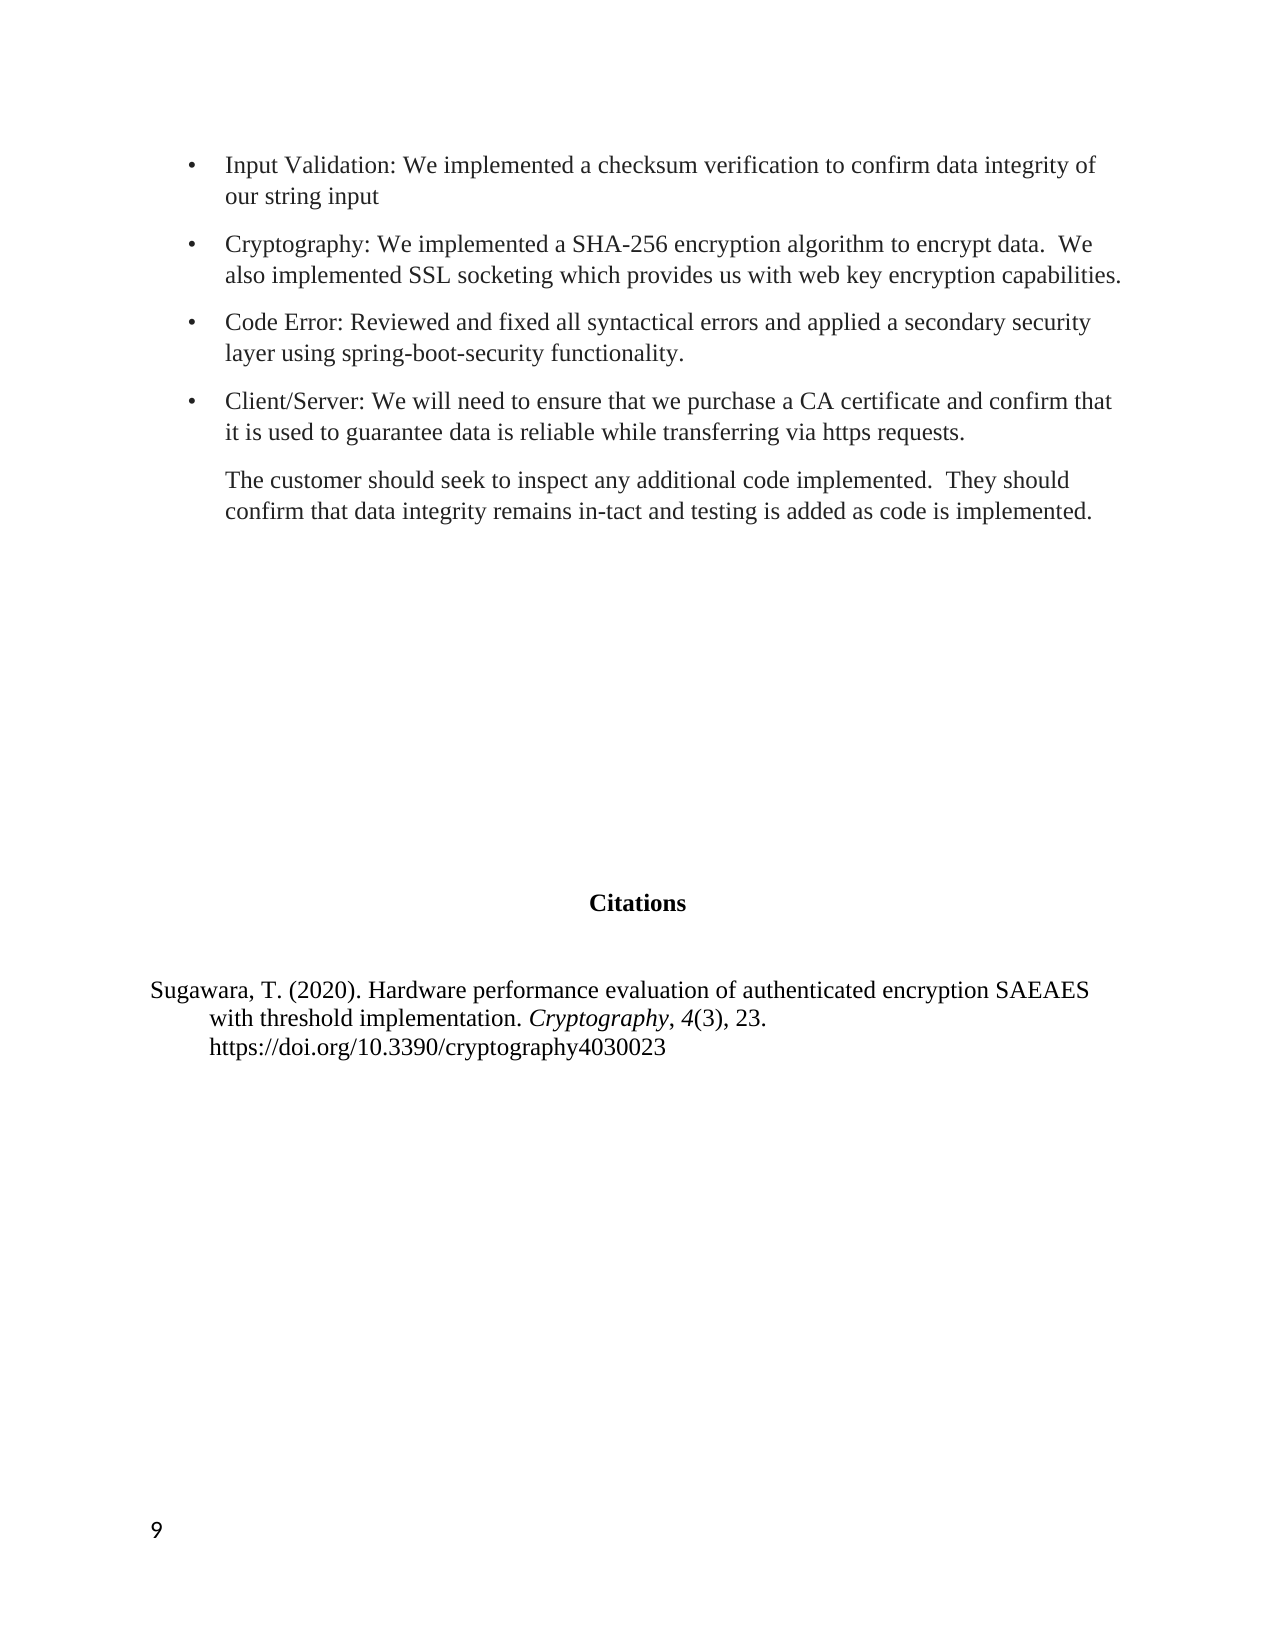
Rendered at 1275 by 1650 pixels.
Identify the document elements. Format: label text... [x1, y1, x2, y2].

list Code Error: Reviewed and fixed all syntactical errors and applied a secondary security layer using spring-boot-security functionality. [187, 307, 1125, 367]
text The customer should seek to inspect any additional code implemented. They should confirm that data integrity remains in-tact and testing is added as code is implemented. [225, 465, 1125, 525]
text Citations [150, 888, 1125, 917]
list Client/Server: We will need to ensure that we purchase a CA certificate and confirm that it is used to guarantee data is reliable while transferring via https requests. [187, 386, 1125, 446]
list Input Validation: We implemented a checksum verification to confirm data integrity of our string input [187, 150, 1125, 210]
text Sugawara, T. (2020). Hardware performance evaluation of authenticated encryption SAEAES with threshold implementation. Cryptography, 4(3), 23. https://doi.org/10.3390/cryptography4030023 [150, 975, 1125, 1061]
list Cryptography: We implemented a SHA-256 encryption algorithm to encrypt data. We also implemented SSL socketing which provides us with web key encryption capabilities. [187, 229, 1125, 288]
